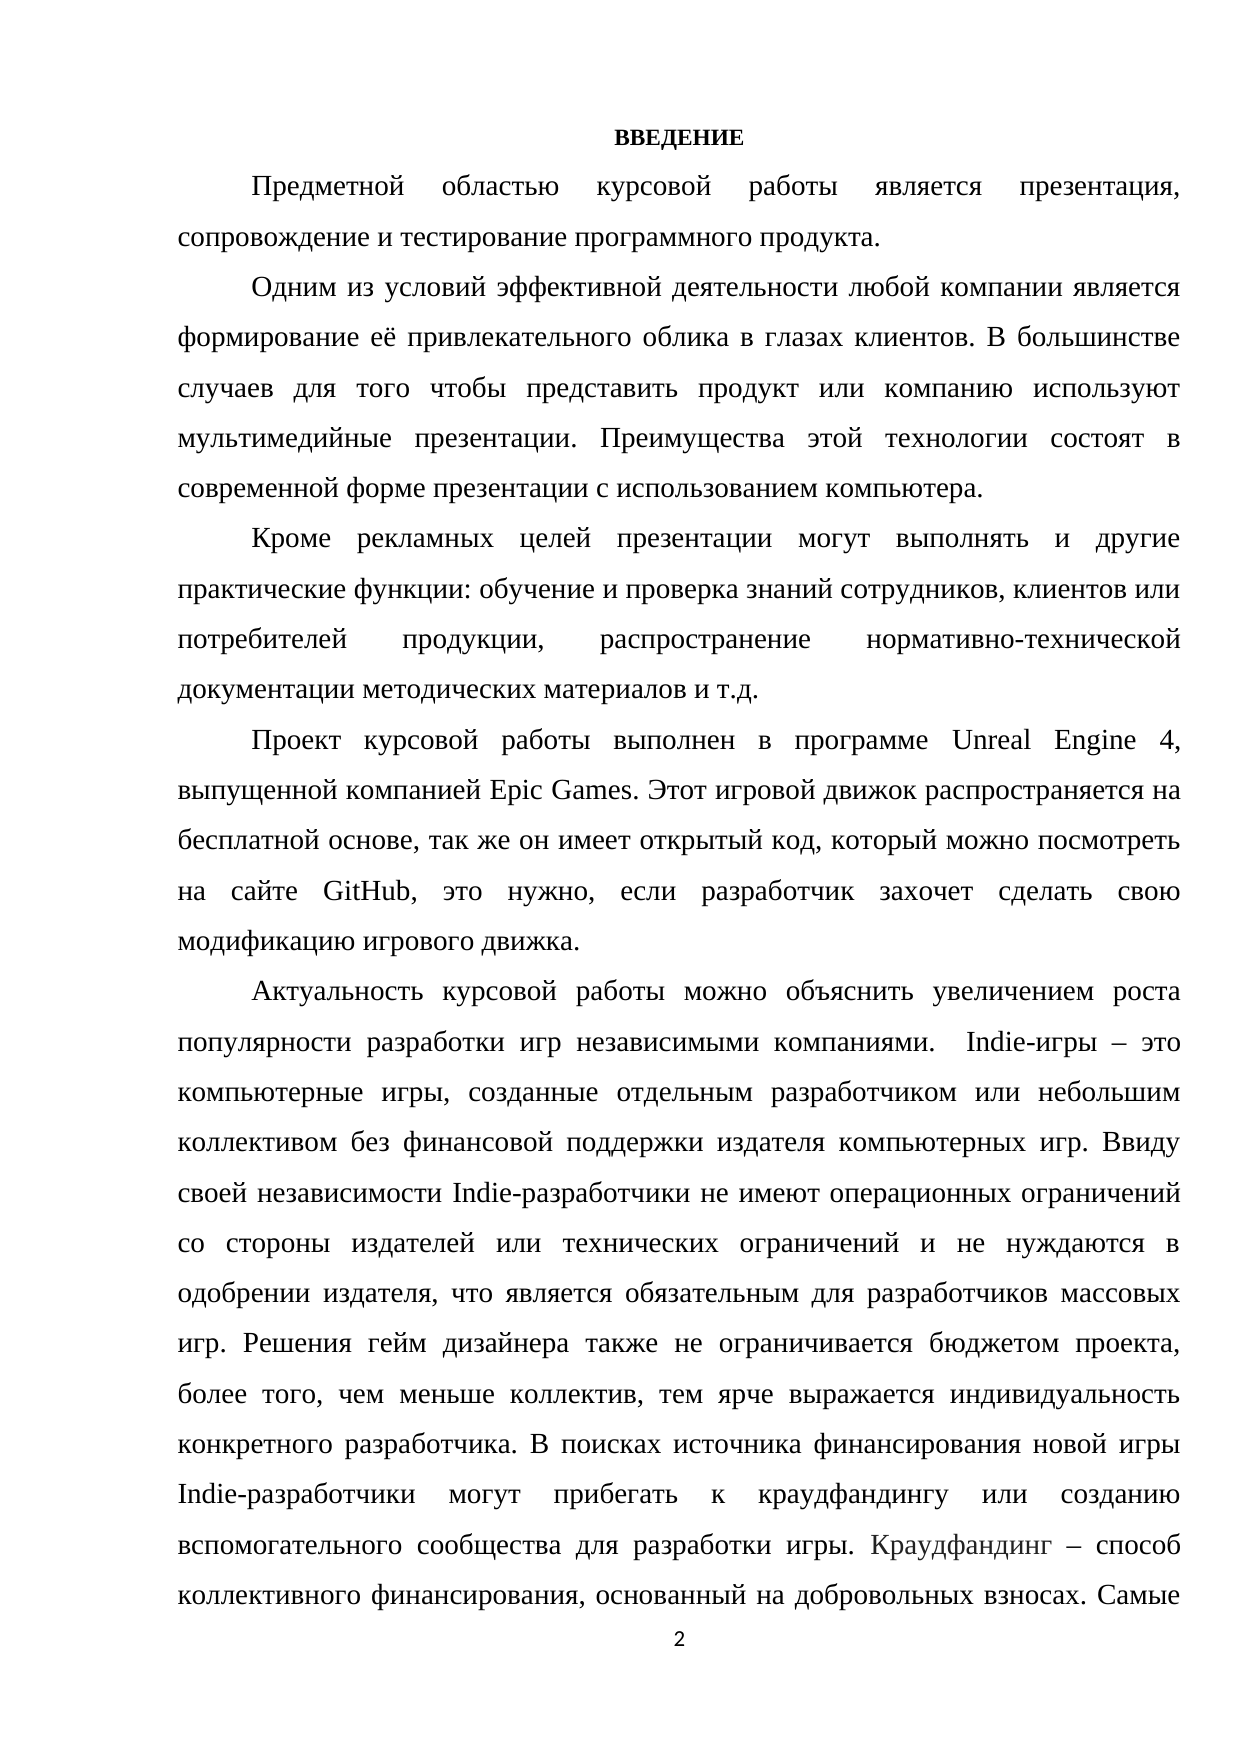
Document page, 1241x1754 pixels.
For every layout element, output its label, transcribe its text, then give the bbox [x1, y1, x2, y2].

text Предметной областью курсовой работы является презентация, сопровождение и тестирование программного продукта. [177, 168, 1181, 252]
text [177, 973, 1181, 1611]
text Кроме рекламных целей презентации могут выполнять и другие практические функции: обучение и проверка знаний сотрудников, клиентов или потребителей продукции, распространение нормативно-технической документации методических материалов и т.д. [177, 521, 1181, 705]
text Одним из условий эффективной деятельности любой компании является формирование её привлекательного облика в глазах клиентов. В большинстве случаев для того чтобы представить продукт или компанию используют мультимедийные презентации. Преимущества этой технологии состоят в современной форме презентации с использованием компьютера. [177, 269, 1181, 504]
text Проект курсовой работы выполнен в программе Unreal Engine 4, выпущенной компанией Epic Games. Этот игровой движок распространяется на бесплатной основе, так же он имеет открытый код, который можно посмотреть на сайте GitHub, это нужно, если разработчик захочет сделать свою модификацию игрового движка. [177, 722, 1181, 957]
subtitle введение [177, 118, 1181, 152]
